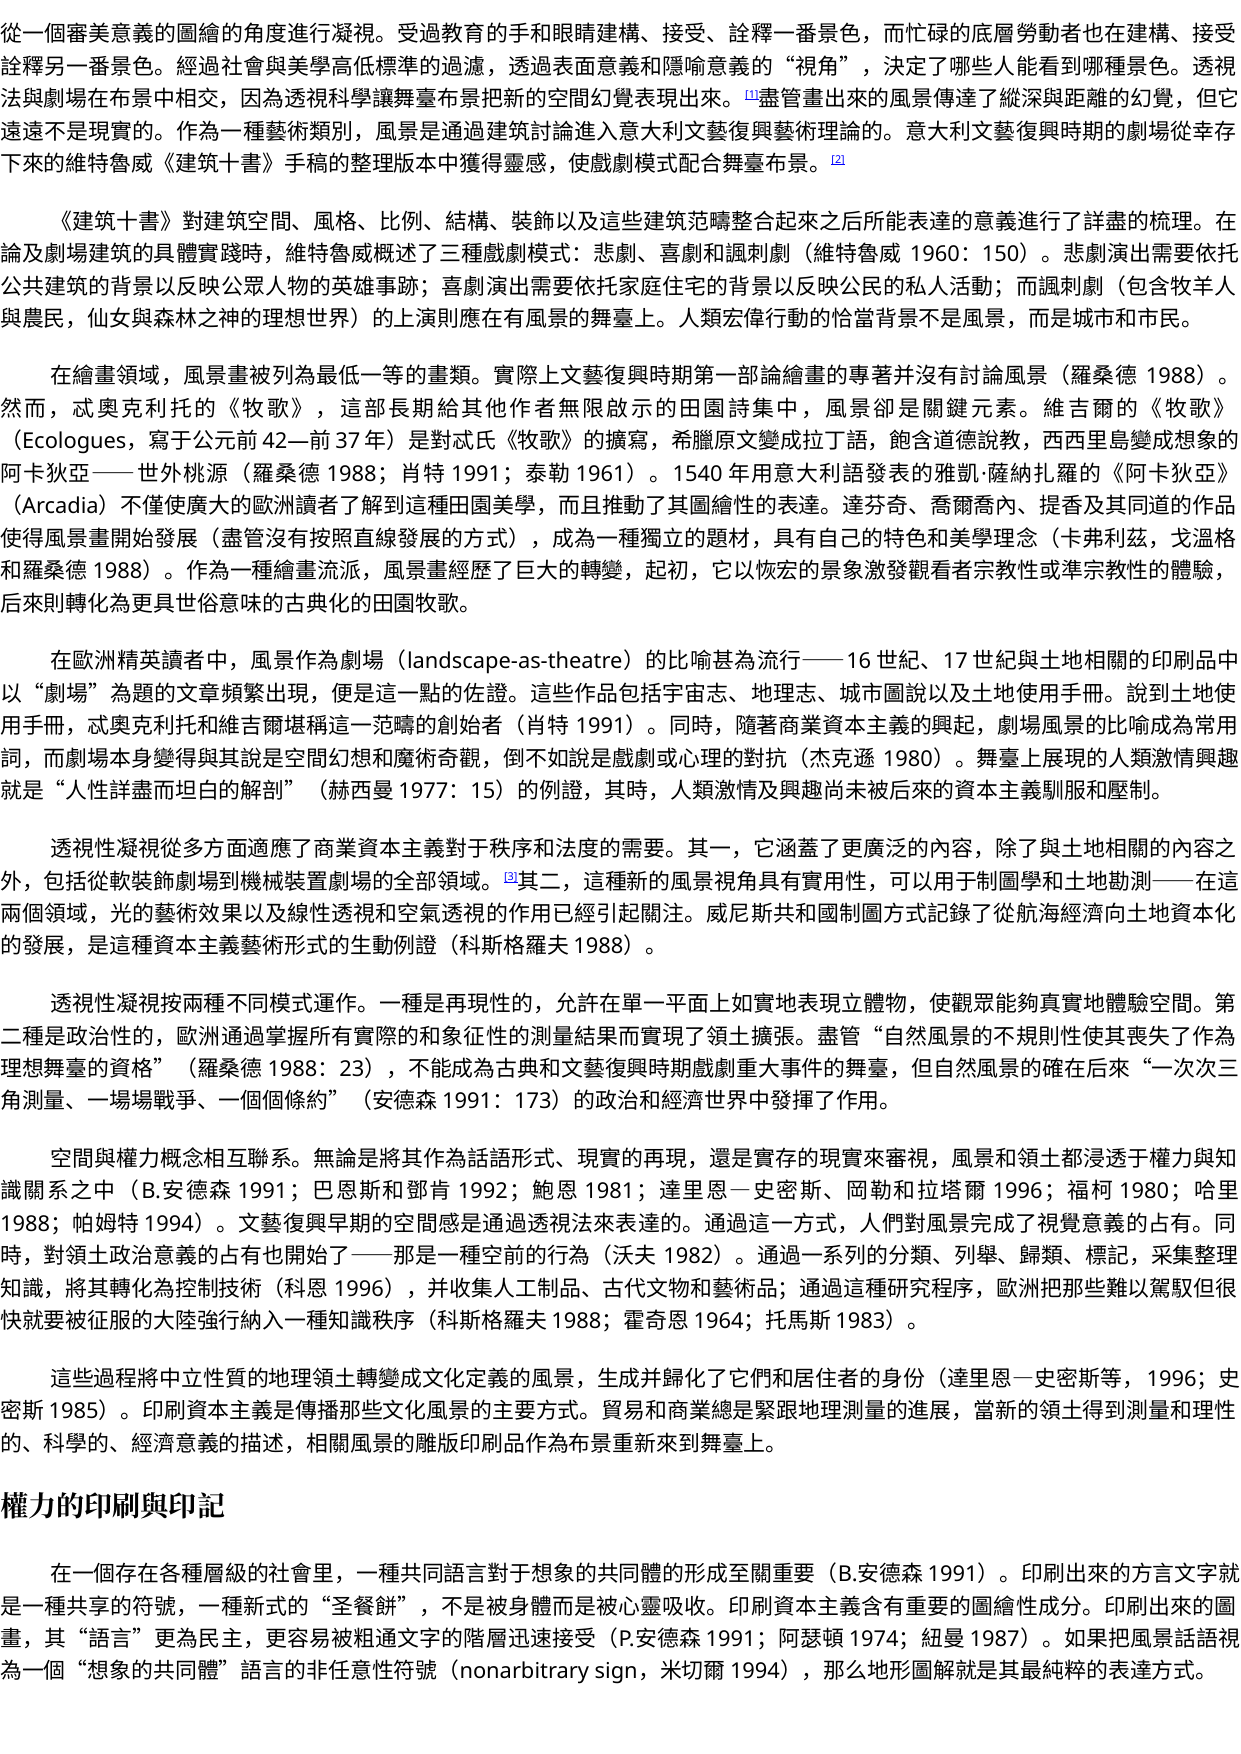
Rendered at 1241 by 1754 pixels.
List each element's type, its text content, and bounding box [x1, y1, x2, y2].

text 透視性凝視從多方面適應了商業資本主義對于秩序和法度的需要。其一，它涵蓋了更廣泛的內容，除了與土地相關的內容之外，包括從軟裝飾劇場到機械裝置劇場的全部領域。[3]其二，這種新的風景視角具有實用性，可以用于制圖學和土地勘測——在這兩個領域，光的藝術效果以及線性透視和空氣透視的作用已經引起關注。威尼斯共和國制圖方式記錄了從航海經濟向土地資本化的發展，是這種資本主義藝術形式的生動例證（科斯格羅夫1988）。 [0, 831, 1240, 961]
text 這些過程將中立性質的地理領土轉變成文化定義的風景，生成并歸化了它們和居住者的身份（達里恩—史密斯等，1996；史密斯1985）。印刷資本主義是傳播那些文化風景的主要方式。貿易和商業總是緊跟地理測量的進展，當新的領土得到測量和理性的、科學的、經濟意義的描述，相關風景的雕版印刷品作為布景重新來到舞臺上。 [0, 1361, 1240, 1458]
text 在繪畫領域，風景畫被列為最低一等的畫類。實際上文藝復興時期第一部論繪畫的專著并沒有討論風景（羅桑德1988）。然而，忒奧克利托的《牧歌》，這部長期給其他作者無限啟示的田園詩集中，風景卻是關鍵元素。維吉爾的《牧歌》（Ecologues，寫于公元前42—前37年）是對忒氏《牧歌》的擴寫，希臘原文變成拉丁語，飽含道德說教，西西里島變成想象的阿卡狄亞——世外桃源（羅桑德1988；肖特1991；泰勒1961）。1540年用意大利語發表的雅凱·薩納扎羅的《阿卡狄亞》（Arcadia）不僅使廣大的歐洲讀者了解到這種田園美學，而且推動了其圖繪性的表達。達芬奇、喬爾喬內、提香及其同道的作品使得風景畫開始發展（盡管沒有按照直線發展的方式），成為一種獨立的題材，具有自己的特色和美學理念（卡弗利茲，戈溫格和羅桑德1988）。作為一種繪畫流派，風景畫經歷了巨大的轉變，起初，它以恢宏的景象激發觀看者宗教性或準宗教性的體驗，后來則轉化為更具世俗意味的古典化的田園牧歌。 [0, 358, 1240, 618]
text 在歐洲精英讀者中，風景作為劇場（landscape-as-theatre）的比喻甚為流行——16世紀、17世紀與土地相關的印刷品中，以“劇場”為題的文章頻繁出現，便是這一點的佐證。這些作品包括宇宙志、地理志、城市圖說以及土地使用手冊。說到土地使用手冊，忒奧克利托和維吉爾堪稱這一范疇的創始者（肖特1991）。同時，隨著商業資本主義的興起，劇場風景的比喻成為常用詞，而劇場本身變得與其說是空間幻想和魔術奇觀，倒不如說是戲劇或心理的對抗（杰克遜1980）。舞臺上展現的人類激情興趣就是“人性詳盡而坦白的解剖”（赫西曼1977：15）的例證，其時，人類激情及興趣尚未被后來的資本主義馴服和壓制。 [0, 643, 1240, 806]
text 透視性凝視按兩種不同模式運作。一種是再現性的，允許在單一平面上如實地表現立體物，使觀眾能夠真實地體驗空間。第二種是政治性的，歐洲通過掌握所有實際的和象征性的測量結果而實現了領土擴張。盡管“自然風景的不規則性使其喪失了作為理想舞臺的資格”（羅桑德1988：23），不能成為古典和文藝復興時期戲劇重大事件的舞臺，但自然風景的確在后來“一次次三角測量、一場場戰爭、一個個條約”（安德森1991：173）的政治和經濟世界中發揮了作用。 [0, 986, 1240, 1116]
text 在一個存在各種層級的社會里，一種共同語言對于想象的共同體的形成至關重要（B.安德森1991）。印刷出來的方言文字就是一種共享的符號，一種新式的“圣餐餅”，不是被身體而是被心靈吸收。印刷資本主義含有重要的圖繪性成分。印刷出來的圖畫，其“語言”更為民主，更容易被粗通文字的階層迅速接受（P.安德森1991；阿瑟頓1974；紐曼1987）。如果把風景話語視為一個“想象的共同體”語言的非任意性符號（nonarbitrary sign，米切爾1994），那么地形圖解就是其最純粹的表達方式。 [0, 1556, 1240, 1686]
text 權力的印刷與印記 [0, 1491, 1240, 1523]
text 《建筑十書》對建筑空間、風格、比例、結構、裝飾以及這些建筑范疇整合起來之后所能表達的意義進行了詳盡的梳理。在論及劇場建筑的具體實踐時，維特魯威概述了三種戲劇模式：悲劇、喜劇和諷刺劇（維特魯威1960：150）。悲劇演出需要依托公共建筑的背景以反映公眾人物的英雄事跡；喜劇演出需要依托家庭住宅的背景以反映公民的私人活動；而諷刺劇（包含牧羊人與農民，仙女與森林之神的理想世界）的上演則應在有風景的舞臺上。人類宏偉行動的恰當背景不是風景，而是城市和市民。 [0, 203, 1240, 333]
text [0, 16, 1240, 178]
text 空間與權力概念相互聯系。無論是將其作為話語形式、現實的再現，還是實存的現實來審視，風景和領土都浸透于權力與知識關系之中（B.安德森1991；巴恩斯和鄧肯1992；鮑恩1981；達里恩—史密斯、岡勒和拉塔爾1996；福柯1980；哈里1988；帕姆特1994）。文藝復興早期的空間感是通過透視法來表達的。通過這一方式，人們對風景完成了視覺意義的占有。同時，對領土政治意義的占有也開始了——那是一種空前的行為（沃夫1982）。通過一系列的分類、列舉、歸類、標記，采集整理知識，將其轉化為控制技術（科恩1996），并收集人工制品、古代文物和藝術品；通過這種研究程序，歐洲把那些難以駕馭但很快就要被征服的大陸強行納入一種知識秩序（科斯格羅夫1988；霍奇恩1964；托馬斯1983）。 [0, 1141, 1240, 1336]
